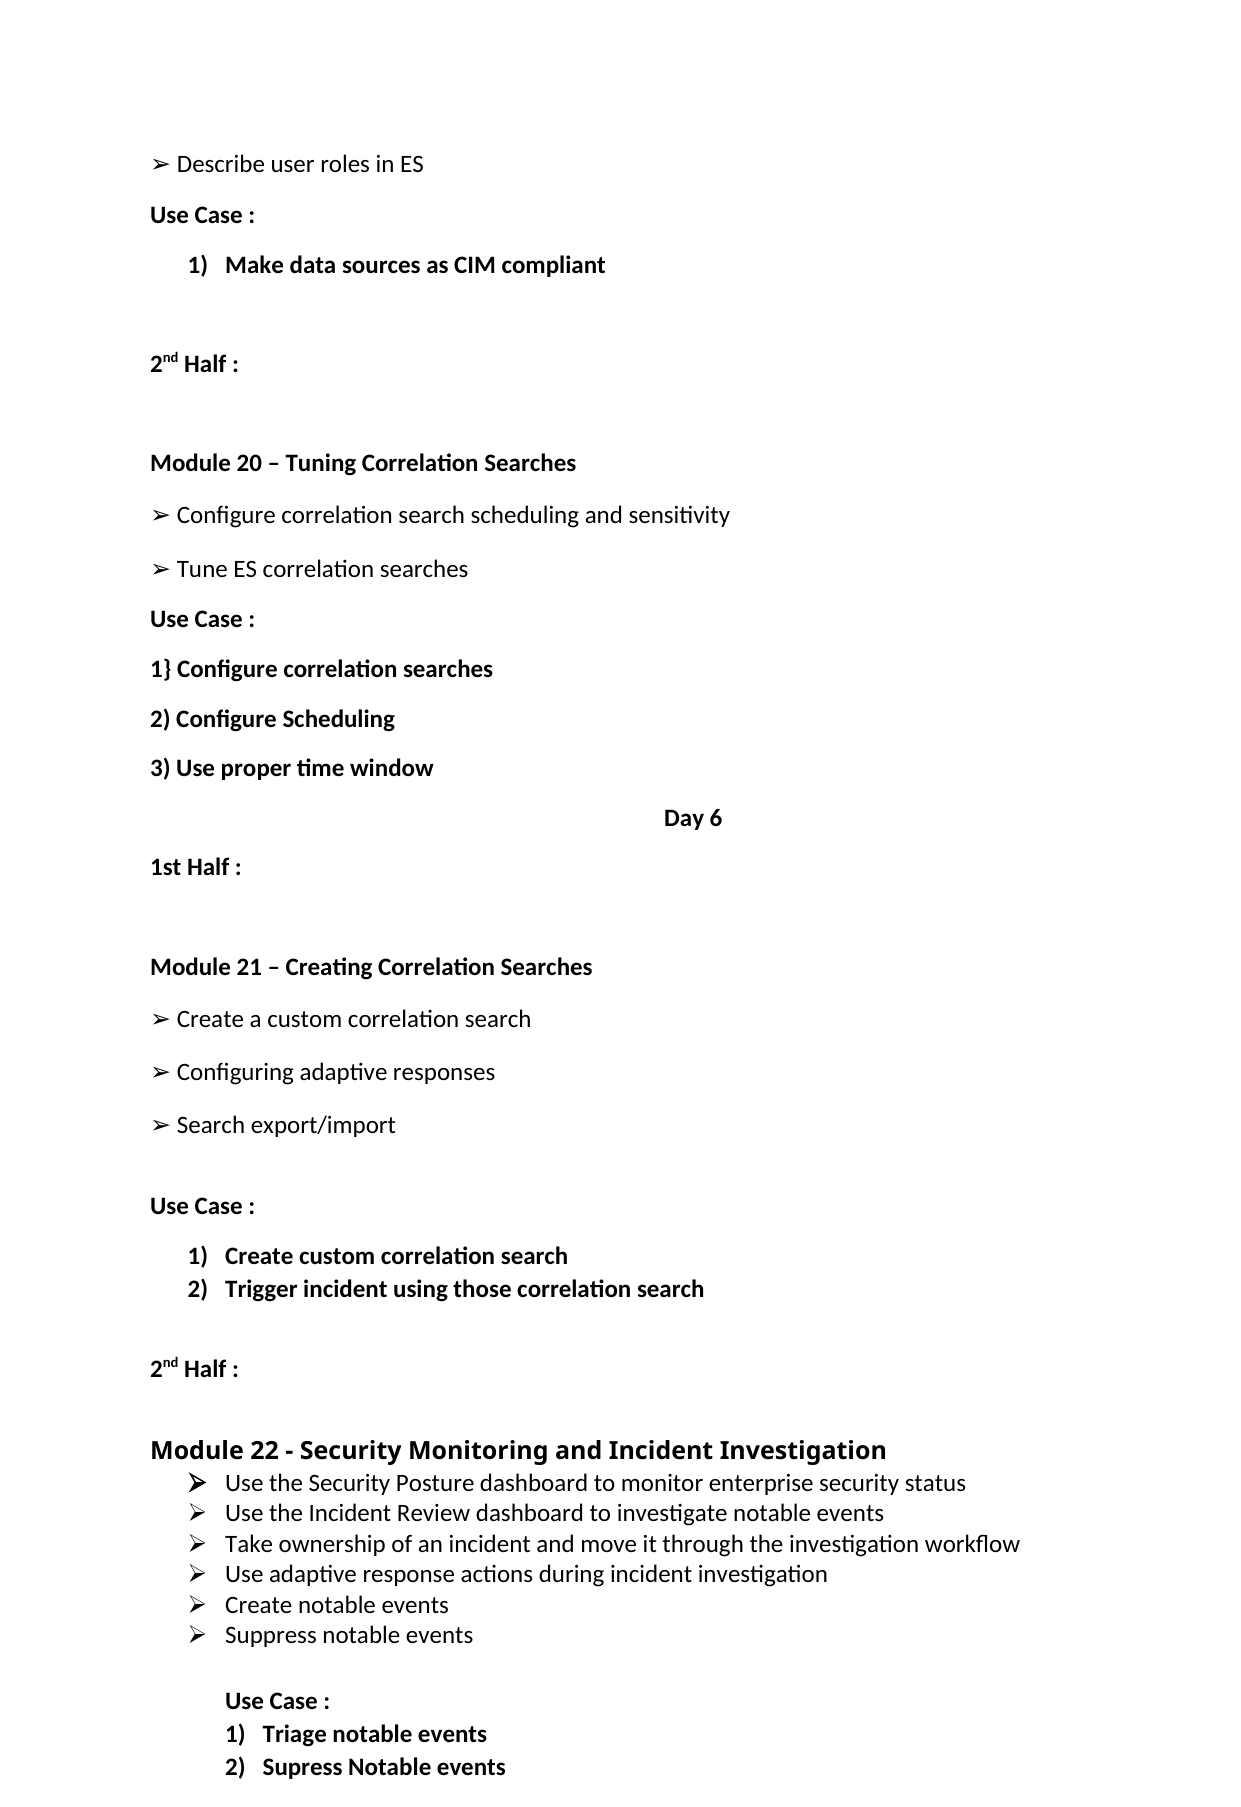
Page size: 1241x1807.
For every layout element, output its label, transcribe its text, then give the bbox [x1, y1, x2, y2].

text 2nd Half : [150, 348, 1236, 378]
text Use Case : [150, 199, 1236, 230]
list Use adaptive response actions during incident investigation [187, 1559, 1236, 1589]
list Create custom correlation search [187, 1240, 1236, 1270]
text Module 21 – Creating Correlation Searches [150, 951, 1236, 981]
text 3) Use proper time window [150, 752, 1236, 783]
list Suppress notable events [187, 1620, 1236, 1650]
list Trigger incident using those correlation search [187, 1273, 1236, 1303]
list Take ownership of an incident and move it through the investigation workflow [187, 1528, 1236, 1559]
text ➢ Describe user roles in ES [150, 146, 1236, 180]
text 1} Configure correlation searches [150, 653, 1236, 684]
text Module 22 - Security Monitoring and Incident Investigation [150, 1433, 1236, 1467]
list Create notable events [187, 1589, 1236, 1620]
list Make data sources as CIM compliant [187, 249, 1236, 279]
text ➢ Search export/import [150, 1107, 1236, 1171]
text Use Case : [150, 1190, 1236, 1221]
text 2) Configure Scheduling [150, 703, 1236, 733]
text ➢ Configuring adaptive responses [150, 1054, 1236, 1088]
list Use Case : [225, 1686, 1236, 1716]
text 2nd Half : [150, 1353, 1236, 1383]
text ➢ Create a custom correlation search [150, 1000, 1236, 1034]
text Day 6 [150, 802, 1236, 832]
text Use Case : [150, 604, 1236, 634]
list Triage notable events [225, 1718, 1236, 1749]
list Use the Incident Review dashboard to investigate notable events [187, 1498, 1236, 1528]
text Module 20 – Tuning Correlation Searches [150, 447, 1236, 478]
text ➢ Configure correlation search scheduling and sensitivity [150, 497, 1236, 531]
list Supress Notable events [225, 1751, 1236, 1782]
text 1st Half : [150, 852, 1236, 882]
text ➢ Tune ES correlation searches [150, 550, 1236, 584]
list Use the Security Posture dashboard to monitor enterprise security status [187, 1467, 1236, 1498]
